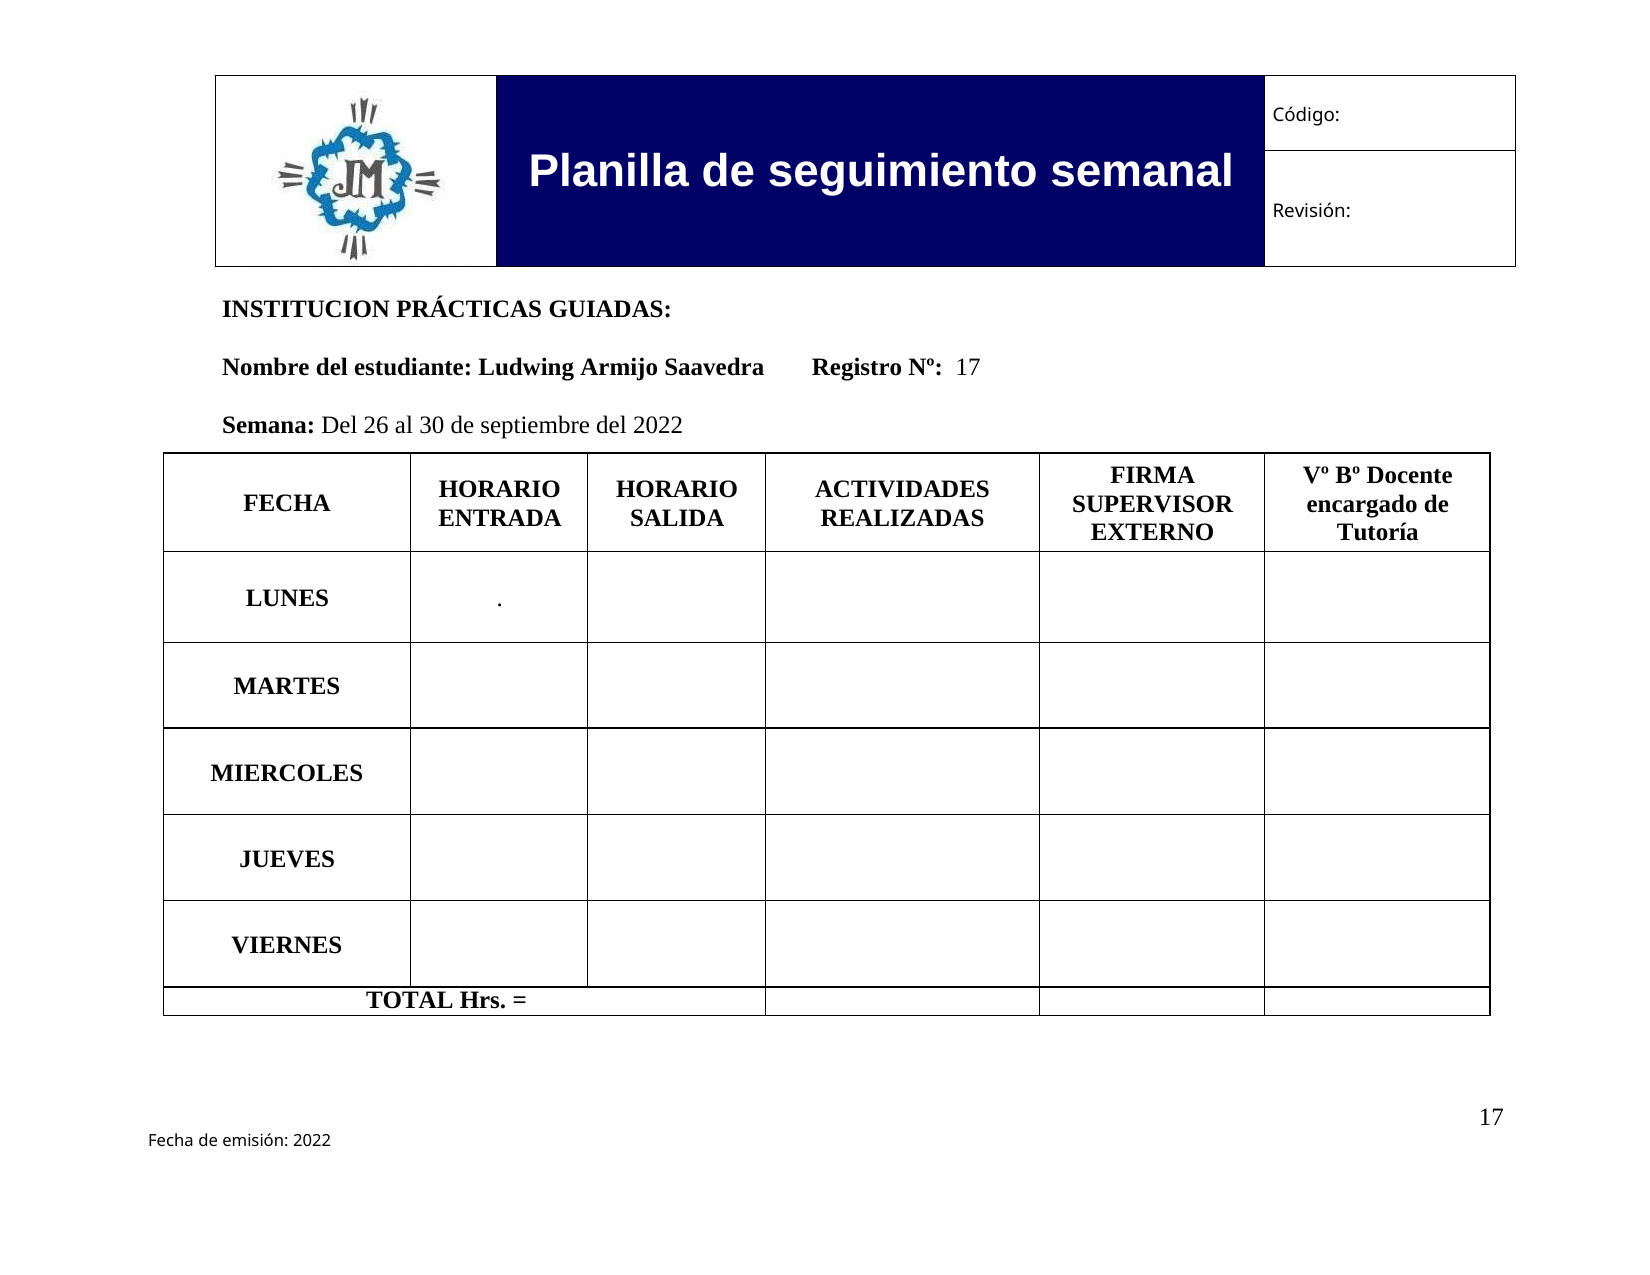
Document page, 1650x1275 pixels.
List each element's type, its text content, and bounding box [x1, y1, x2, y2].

table_cell [1265, 815, 1489, 900]
table_header [216, 76, 496, 266]
table_cell [411, 729, 587, 814]
table_cell Revisión: [1265, 151, 1515, 266]
table_header Vº Bº Docente encargado de Tutoría [1265, 454, 1489, 551]
table_header Código: [1265, 76, 1515, 149]
picture [223, 90, 490, 266]
table_cell [766, 729, 1039, 814]
table_cell [1265, 729, 1489, 814]
table_cell LUNES [164, 552, 410, 642]
text Nombre del estudiante: Ludwing Armijo Saavedra Registro Nº: 17 [222, 352, 1527, 381]
table_cell [766, 815, 1039, 900]
table_cell [411, 901, 587, 986]
table_cell MARTES [164, 643, 410, 727]
table_cell [588, 552, 765, 642]
table_header FIRMA SUPERVISOR EXTERNO [1040, 454, 1264, 551]
table_cell TOTAL Hrs. = [164, 988, 765, 1015]
table_cell VIERNES [164, 901, 410, 986]
table_cell [411, 643, 587, 727]
table_cell . [411, 552, 587, 642]
table_header HORARIO ENTRADA [411, 454, 587, 551]
table_cell [1265, 901, 1489, 986]
table_cell [1040, 552, 1264, 642]
text 17 [137, 1102, 1503, 1131]
table_cell [766, 643, 1039, 727]
table_cell [1040, 643, 1264, 727]
table_header FECHA [164, 454, 410, 551]
table_cell [588, 901, 765, 986]
table_cell [588, 815, 765, 900]
table_cell [1040, 901, 1264, 986]
table_cell [1265, 643, 1489, 727]
table_cell [588, 729, 765, 814]
table_cell [1040, 988, 1264, 1015]
table_cell [588, 643, 765, 727]
table_header HORARIO SALIDA [588, 454, 765, 551]
table_cell JUEVES [164, 815, 410, 900]
table_cell [1040, 815, 1264, 900]
table_cell MIERCOLES [164, 729, 410, 814]
text Fecha de emisión: 2022 [148, 1131, 1527, 1150]
text INSTITUCION PRÁCTICAS GUIADAS: [222, 294, 1527, 323]
text Semana: Del 26 al 30 de septiembre del 2022 [222, 410, 1527, 438]
table_cell [1040, 729, 1264, 814]
table_cell [766, 988, 1039, 1015]
table_cell [411, 815, 587, 900]
table_cell [1265, 552, 1489, 642]
table_header Planilla de seguimiento semanal [497, 76, 1264, 266]
table_cell [766, 901, 1039, 986]
table_cell [766, 552, 1039, 642]
table_cell [1265, 988, 1489, 1015]
table_header ACTIVIDADES REALIZADAS [766, 454, 1039, 551]
